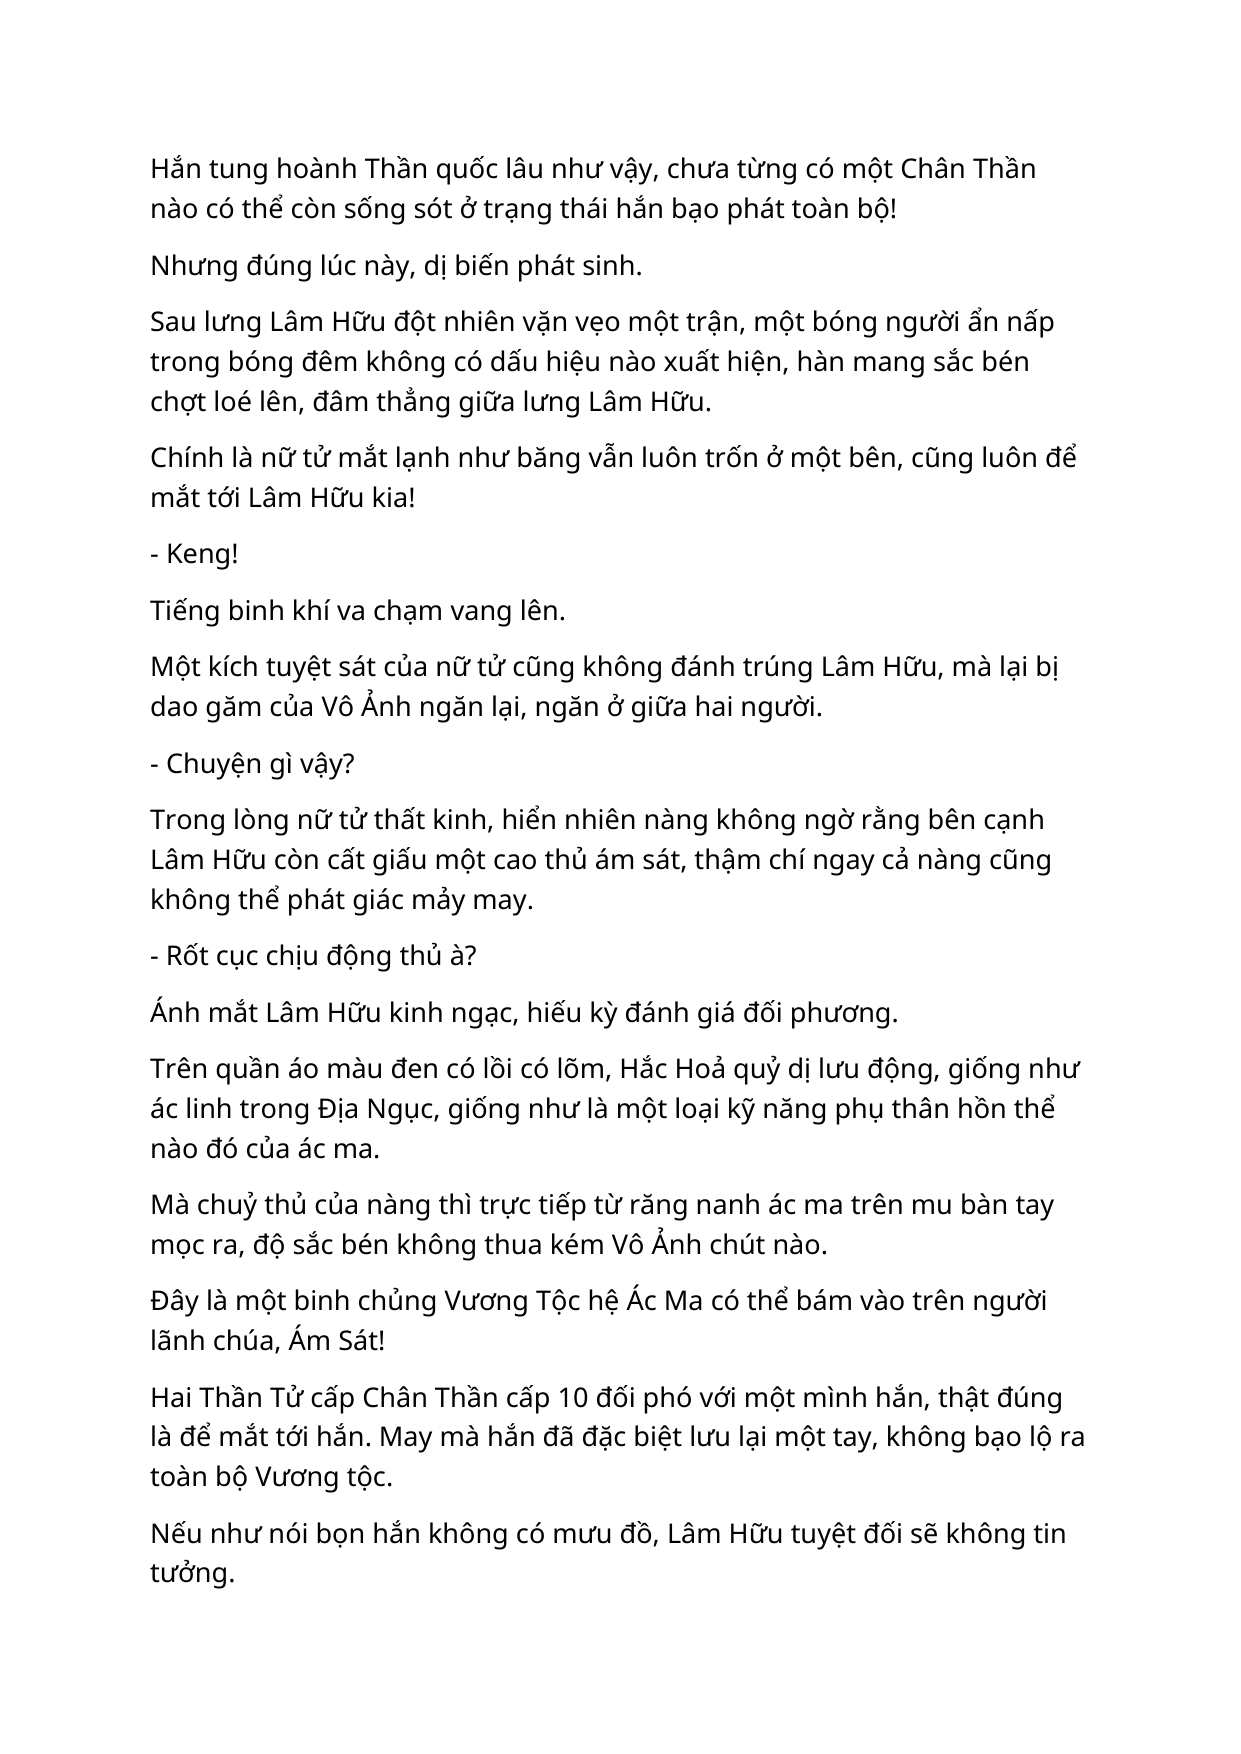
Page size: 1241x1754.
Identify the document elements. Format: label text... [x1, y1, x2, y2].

text Nhưng đúng lúc này, dị biến phát sinh. [150, 246, 1090, 283]
text Hắn tung hoành Thần quốc lâu như vậy, chưa từng có một Chân Thần nào có thể còn sống sót ở trạng thái hắn bạo phát toàn bộ! [150, 150, 1090, 227]
text - Chuyện gì vậy? [150, 744, 1090, 781]
text Mà chuỷ thủ của nàng thì trực tiếp từ răng nanh ác ma trên mu bàn tay mọc ra, độ sắc bén không thua kém Vô Ảnh chút nào. [150, 1186, 1090, 1262]
text Trên quần áo màu đen có lồi có lõm, Hắc Hoả quỷ dị lưu động, giống như ác linh trong Địa Ngục, giống như là một loại kỹ năng phụ thân hồn thể nào đó của ác ma. [150, 1049, 1090, 1166]
text Một kích tuyệt sát của nữ tử cũng không đánh trúng Lâm Hữu, mà lại bị dao găm của Vô Ảnh ngăn lại, ngăn ở giữa hai người. [150, 648, 1090, 724]
text Hai Thần Tử cấp Chân Thần cấp 10 đối phó với một mình hắn, thật đúng là để mắt tới hắn. May mà hắn đã đặc biệt lưu lại một tay, không bạo lộ ra toàn bộ Vương tộc. [150, 1378, 1090, 1494]
text Tiếng binh khí va chạm vang lên. [150, 591, 1090, 628]
text - Rốt cục chịu động thủ à? [150, 937, 1090, 973]
text Đây là một binh chủng Vương Tộc hệ Ác Ma có thể bám vào trên người lãnh chúa, Ám Sát! [150, 1282, 1090, 1358]
text - Keng! [150, 535, 1090, 572]
text Sau lưng Lâm Hữu đột nhiên vặn vẹo một trận, một bóng người ẩn nấp trong bóng đêm không có dấu hiệu nào xuất hiện, hàn mang sắc bén chợt loé lên, đâm thẳng giữa lưng Lâm Hữu. [150, 303, 1090, 419]
text Chính là nữ tử mắt lạnh như băng vẫn luôn trốn ở một bên, cũng luôn để mắt tới Lâm Hữu kia! [150, 439, 1090, 515]
text Trong lòng nữ tử thất kinh, hiển nhiên nàng không ngờ rằng bên cạnh Lâm Hữu còn cất giấu một cao thủ ám sát, thậm chí ngay cả nàng cũng không thể phát giác mảy may. [150, 801, 1090, 917]
text Ánh mắt Lâm Hữu kinh ngạc, hiếu kỳ đánh giá đối phương. [150, 993, 1090, 1030]
text Nếu như nói bọn hắn không có mưu đồ, Lâm Hữu tuyệt đối sẽ không tin tưởng. [150, 1514, 1090, 1591]
